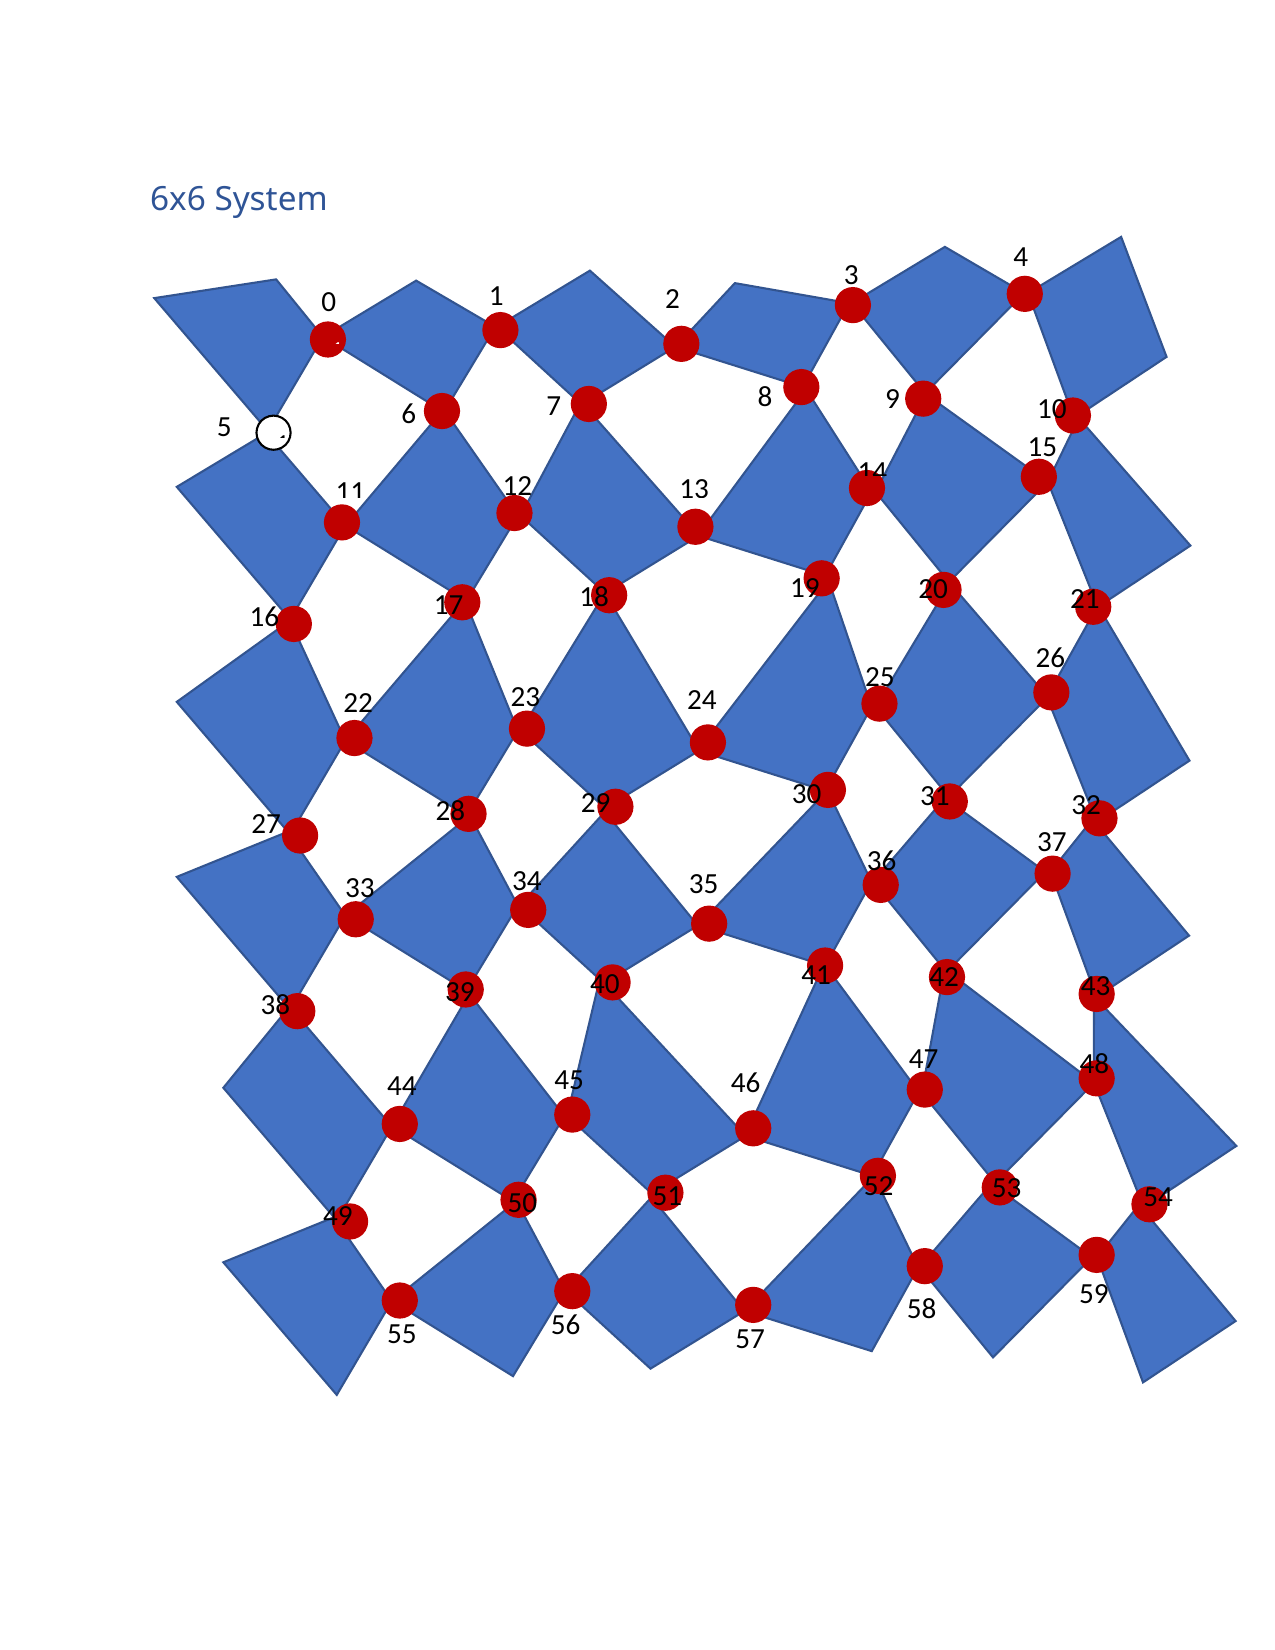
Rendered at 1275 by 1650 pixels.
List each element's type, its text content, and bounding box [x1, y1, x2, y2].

subtitle 6x6 System [150, 175, 1125, 220]
